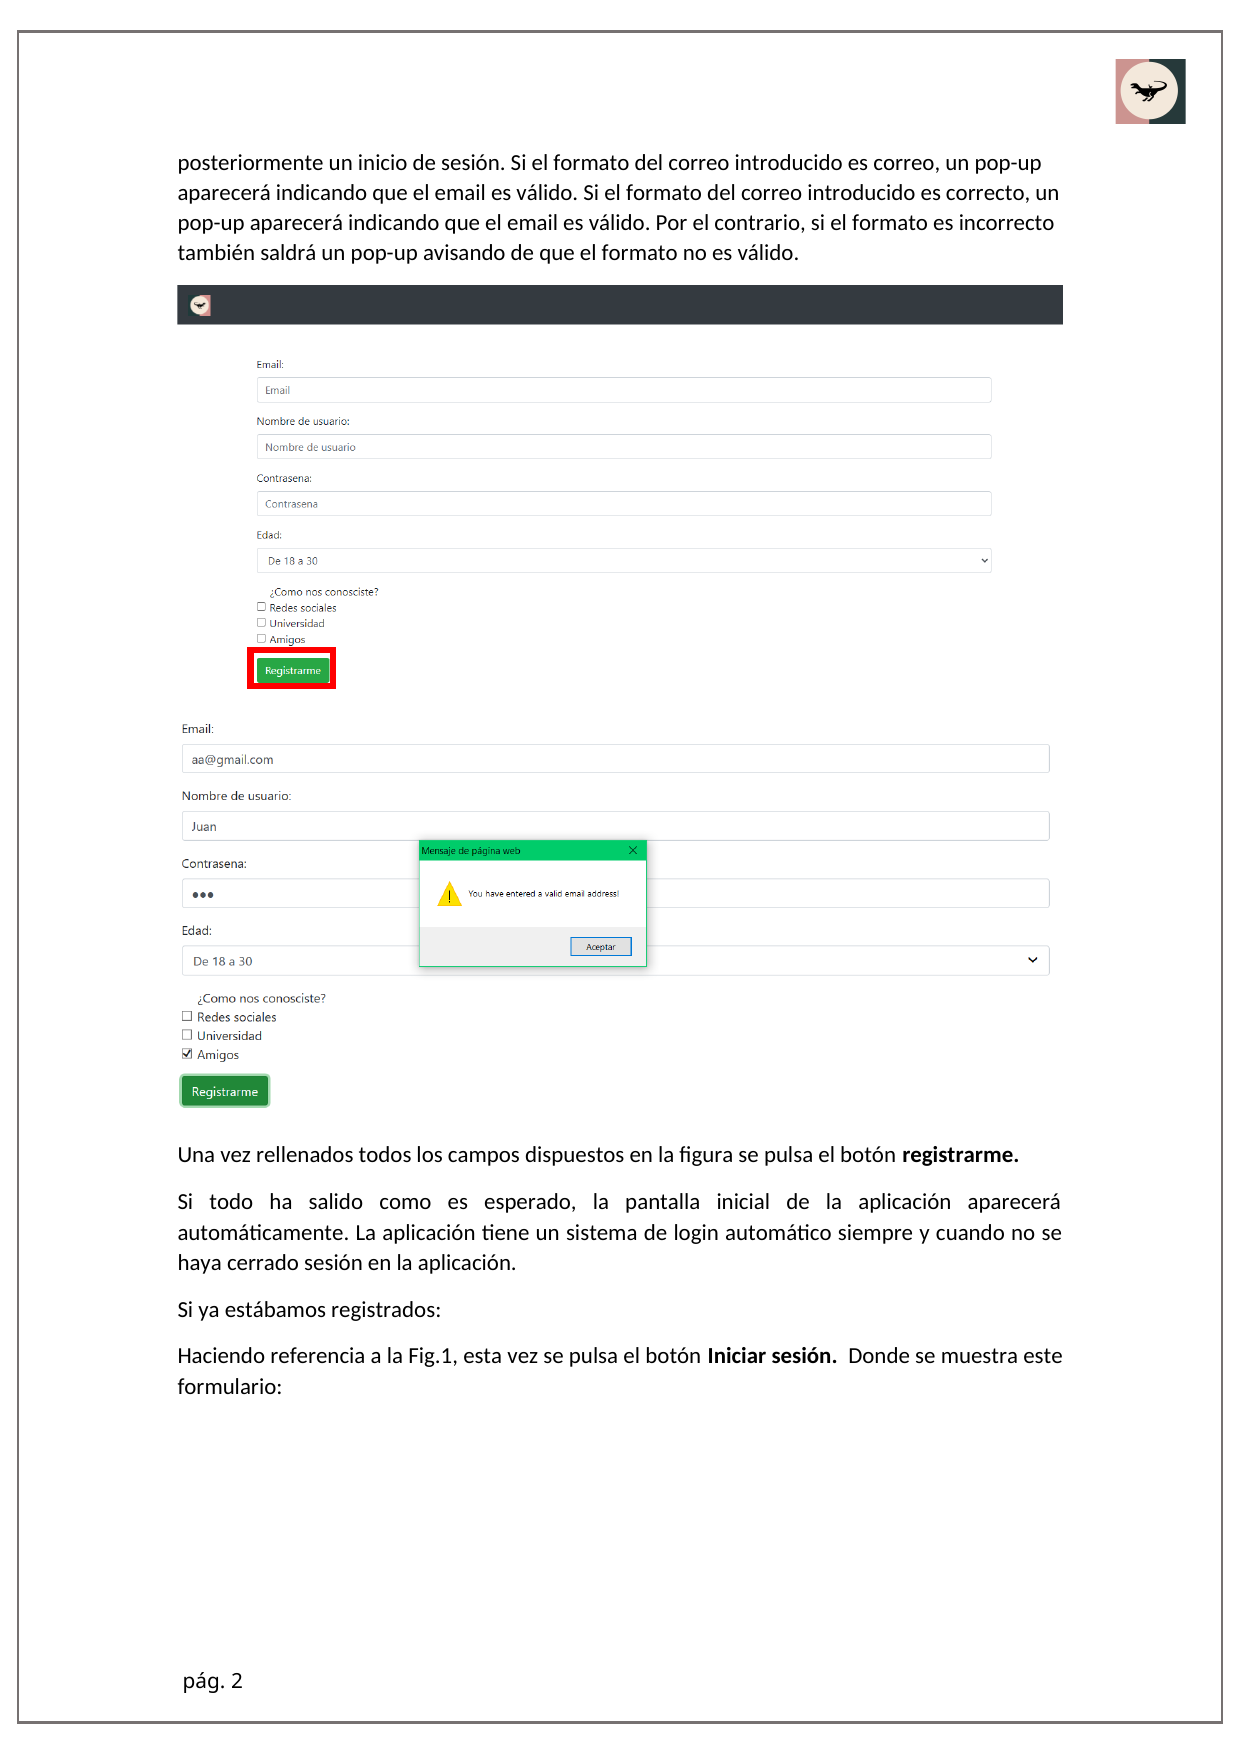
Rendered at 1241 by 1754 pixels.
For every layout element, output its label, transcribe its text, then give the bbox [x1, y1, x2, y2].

text Una vez rellenados todos los campos dispuestos en la figura se pulsa el botón registrarme. [177, 1141, 1063, 1169]
text Si todo ha salido como es esperado, la pantalla inicial de la aplicación aparecerá automáticamente. La aplicación tiene un sistema de login automático siempre y cuando no se haya cerrado sesión en la aplicación. [177, 1187, 1063, 1276]
text Haciendo referencia a la Fig.1, esta vez se pulsa el botón Iniciar sesión. Donde se muestra este formulario: [177, 1342, 1063, 1400]
text Si ya estábamos registrados: [177, 1295, 1063, 1323]
picture [177, 285, 1063, 701]
picture [177, 719, 1063, 1122]
picture [1115, 59, 1186, 124]
